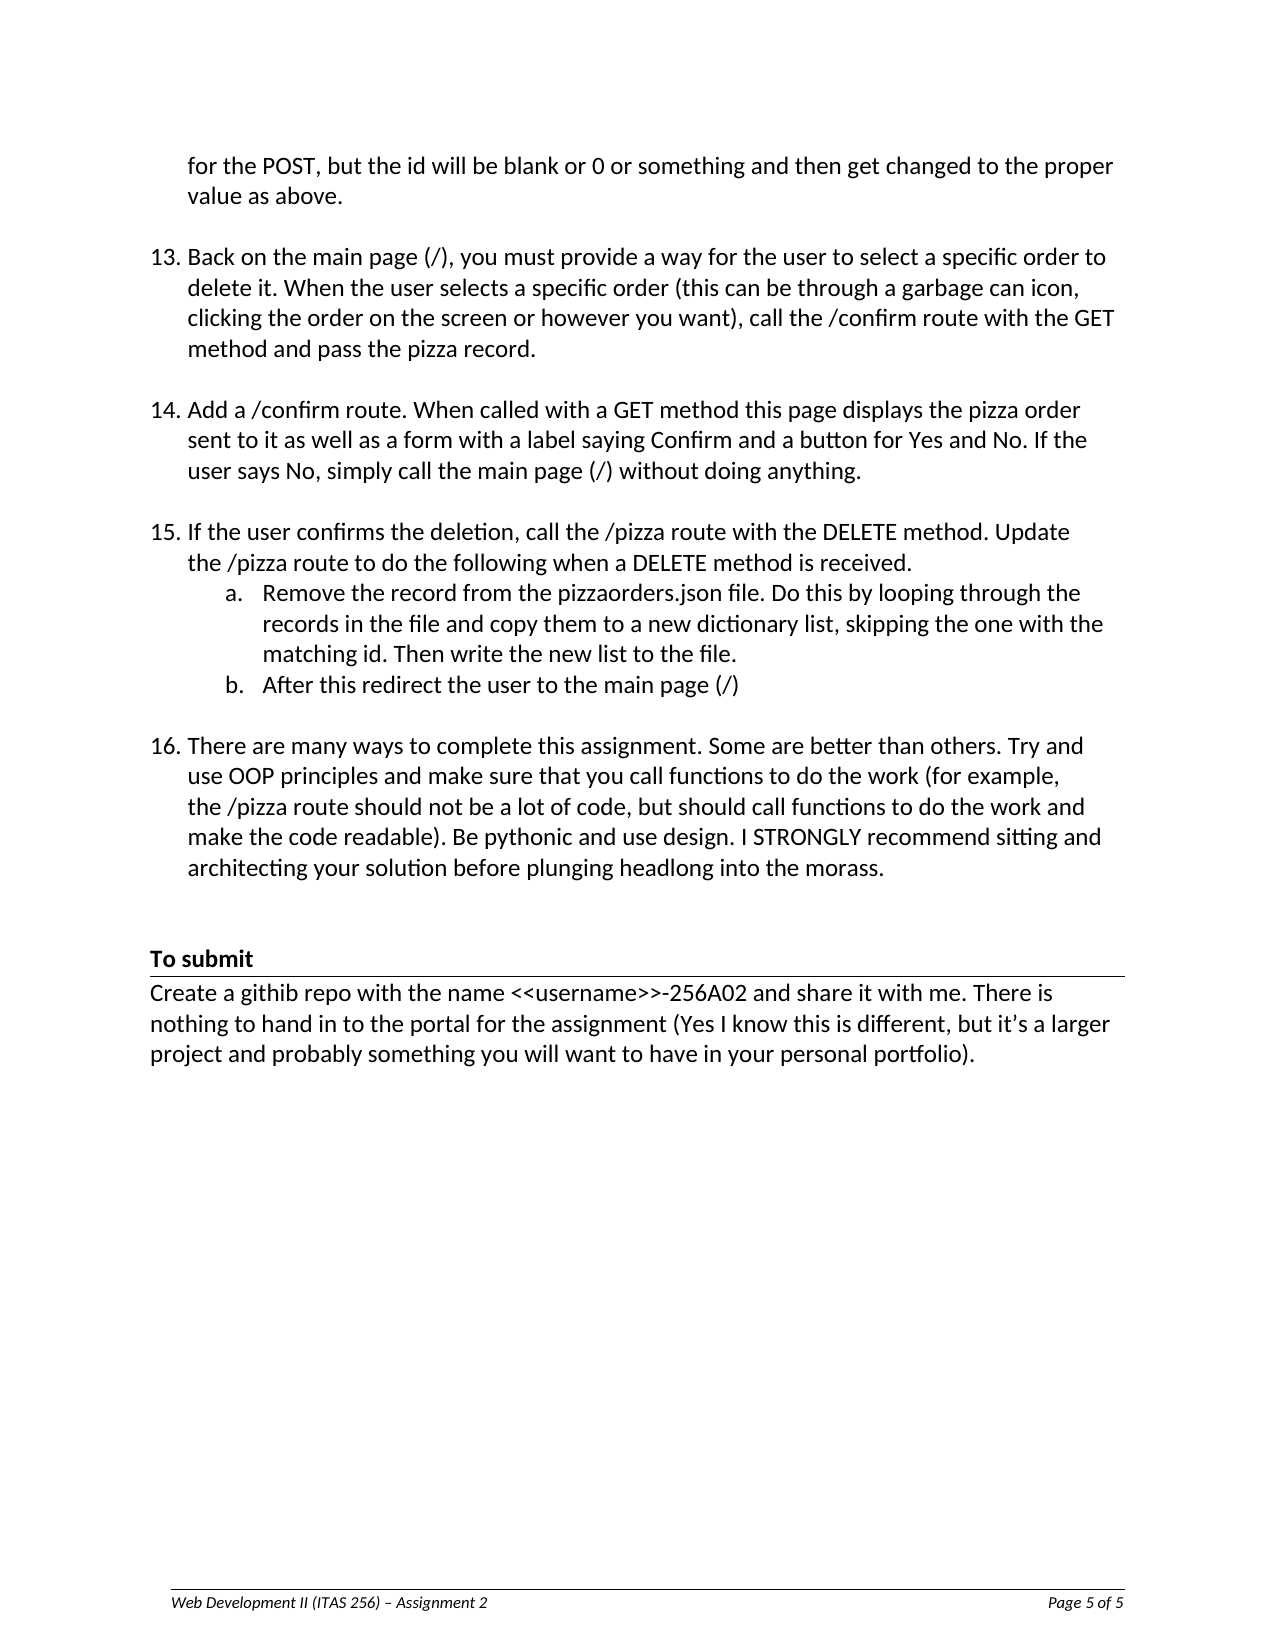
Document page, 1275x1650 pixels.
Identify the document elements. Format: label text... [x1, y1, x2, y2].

text Create a githib repo with the name <<username>>-256A02 and share it with me. There is nothing to hand in to the portal for the assignment (Yes I know this is different, but it’s a larger project and probably something you will want to have in your personal portfolio). [150, 977, 1125, 1069]
text To submit [150, 943, 1125, 976]
list Back on the main page (/), you must provide a way for the user to select a specific order to delete it. When the user selects a specific order (this can be through a garbage can icon, clicking the order on the screen or however you want), call the /confirm route with the GET method and pass the pizza record. [150, 242, 1125, 364]
list There are many ways to complete this assignment. Some are better than others. Try and use OOP principles and make sure that you call functions to do the work (for example, the /pizza route should not be a lot of code, but should call functions to do the work and make the code readable). Be pythonic and use design. I STRONGLY recommend sitting and architecting your solution before plunging headlong into the morass. [150, 730, 1125, 882]
list After this redirect the user to the main page (/) [225, 669, 1125, 699]
list If the user confirms the deletion, call the /pizza route with the DELETE method. Update the /pizza route to do the following when a DELETE method is received. [150, 516, 1125, 577]
list Remove the record from the pizzaorders.json file. Do this by looping through the records in the file and copy them to a new dictionary list, skipping the one with the matching id. Then write the new list to the file. [225, 577, 1125, 669]
list Add a /confirm route. When called with a GET method this page displays the pizza order sent to it as well as a form with a label saying Confirm and a button for Yes and No. If the user says No, simply call the main page (/) without doing anything. [150, 394, 1125, 486]
